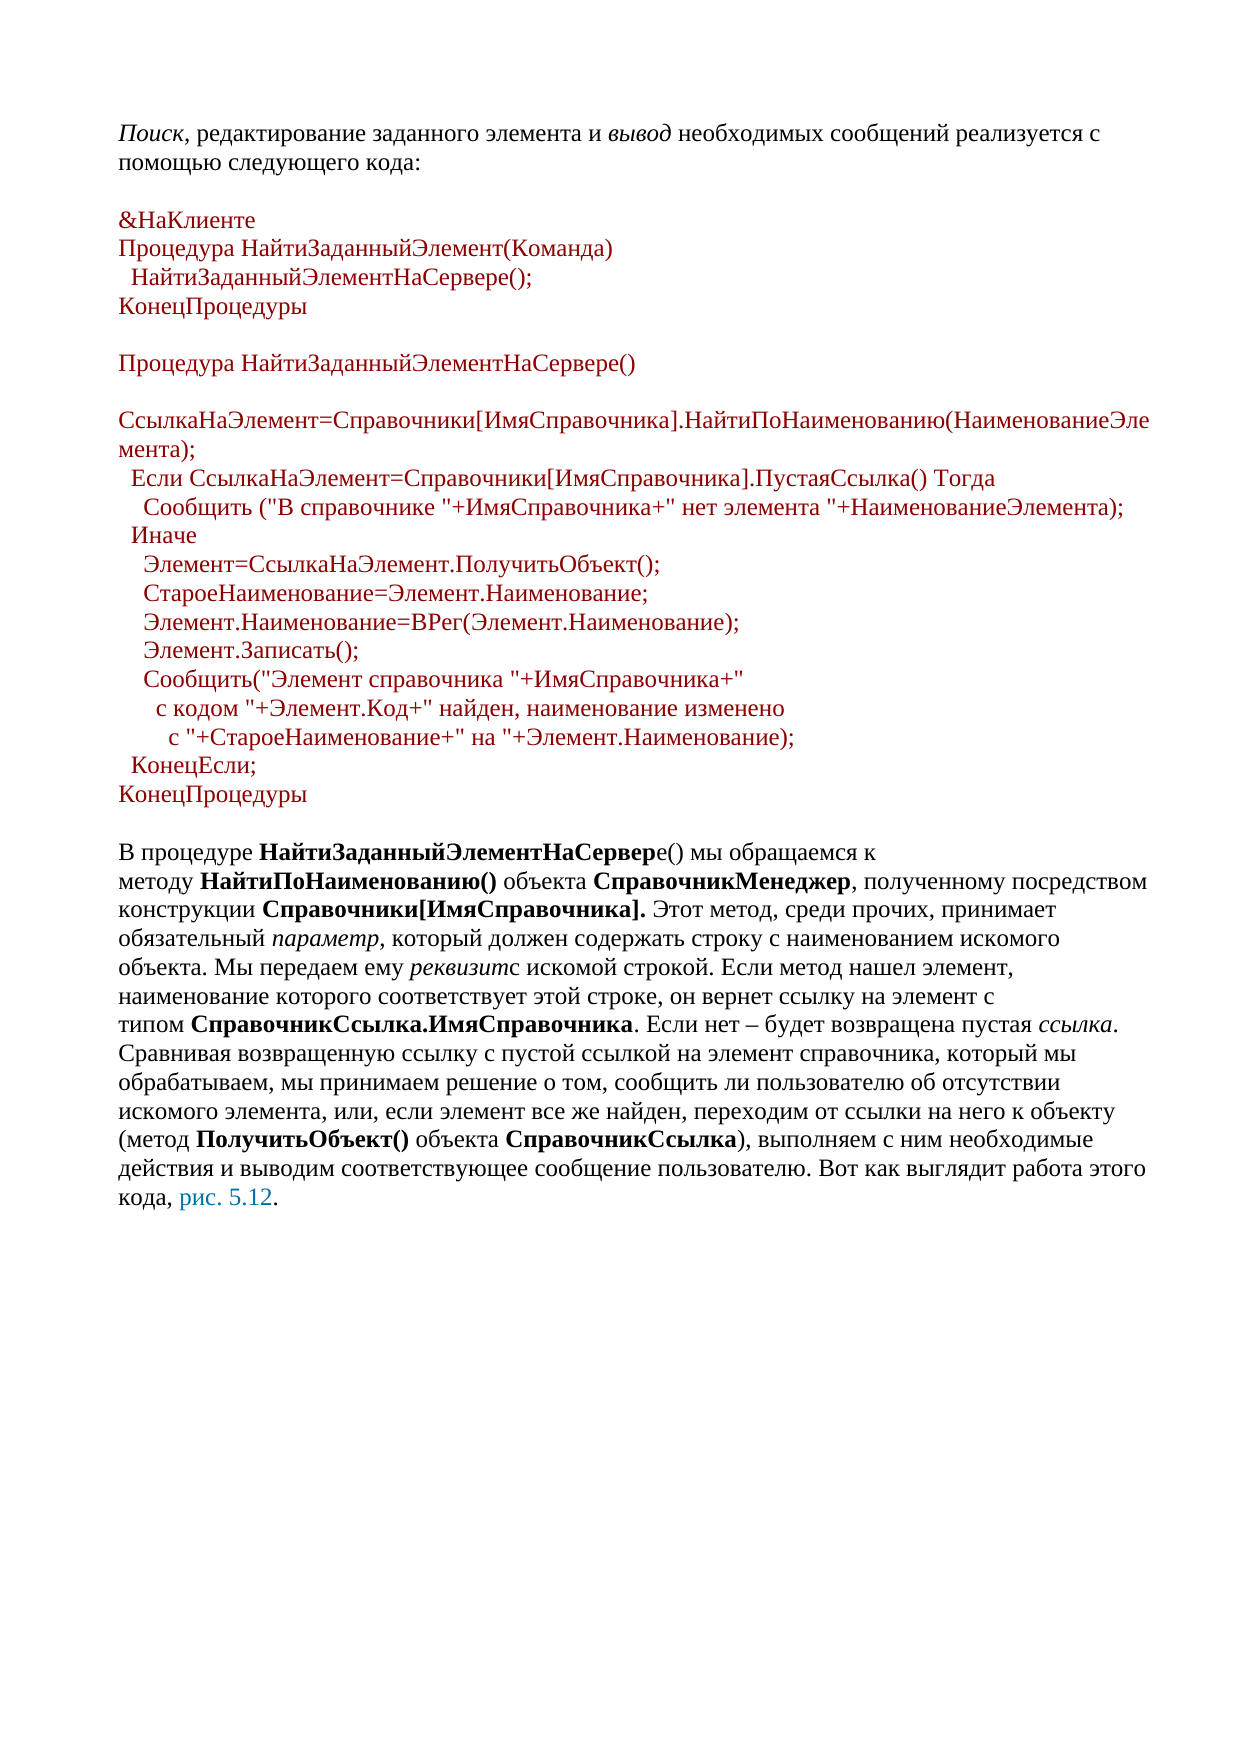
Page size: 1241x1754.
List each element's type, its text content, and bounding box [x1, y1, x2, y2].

text &НаКлиенте [118, 205, 1152, 233]
text с "+СтароеНаименование+" на "+Элемент.Наименование); [118, 722, 1152, 750]
text Если СсылкаНаЭлемент=Справочники[ИмяСправочника].ПустаяСсылка() Тогда [118, 463, 1152, 492]
text НайтиЗаданныйЭлементНаСервере(); [118, 262, 1152, 291]
text с кодом "+Элемент.Код+" найден, наименование изменено [118, 693, 1152, 722]
text Процедура НайтиЗаданныйЭлемент(Команда) [118, 233, 1152, 262]
text Элемент.Наименование=ВРег(Элемент.Наименование); [118, 607, 1152, 635]
text КонецПроцедуры [118, 779, 1152, 808]
text Сообщить ("В справочнике "+ИмяСправочника+" нет элемента "+НаименованиеЭлемента); [118, 492, 1152, 520]
text Сообщить("Элемент справочника "+ИмяСправочника+" [118, 664, 1152, 693]
text КонецПроцедуры [118, 291, 1152, 320]
text В процедуре НайтиЗаданныйЭлементНаСервере() мы обращаемся к методу НайтиПоНаименованию() объекта СправочникМенеджер, полученному посредством конструкции Справочники[ИмяСправочника]. Этот метод, среди прочих, принимает обязательный параметр, который должен содержать строку с наименованием искомого объекта. Мы передаем ему реквизитс искомой строкой. Если метод нашел элемент, наименование которого соответствует этой строке, он вернет ссылку на элемент с типом СправочникСсылка.ИмяСправочника. Если нет – будет возвращена пустая ссылка. Сравнивая возвращенную ссылку с пустой ссылкой на элемент справочника, который мы обрабатываем, мы принимаем решение о том, сообщить ли пользователю об отсутствии искомого элемента, или, если элемент все же найден, переходим от ссылки на него к объекту (метод ПолучитьОбъект() объекта СправочникСсылка), выполняем с ним необходимые действия и выводим соответствующее сообщение пользователю. Вот как выглядит работа этого кода, рис. 5.12. [118, 837, 1152, 1211]
text Процедура НайтиЗаданныйЭлементНаСервере() [118, 348, 1152, 377]
text СтароеНаименование=Элемент.Наименование; [118, 578, 1152, 607]
text Элемент.Записать(); [118, 635, 1152, 664]
text Элемент=СсылкаНаЭлемент.ПолучитьОбъект(); [118, 549, 1152, 578]
text КонецЕсли; [118, 750, 1152, 779]
text Иначе [118, 520, 1152, 549]
text Поиск, редактирование заданного элемента и вывод необходимых сообщений реализуется с помощью следующего кода: [118, 118, 1152, 176]
text СсылкаНаЭлемент=Справочники[ИмяСправочника].НайтиПоНаименованию(НаименованиеЭлемента); [118, 377, 1152, 463]
